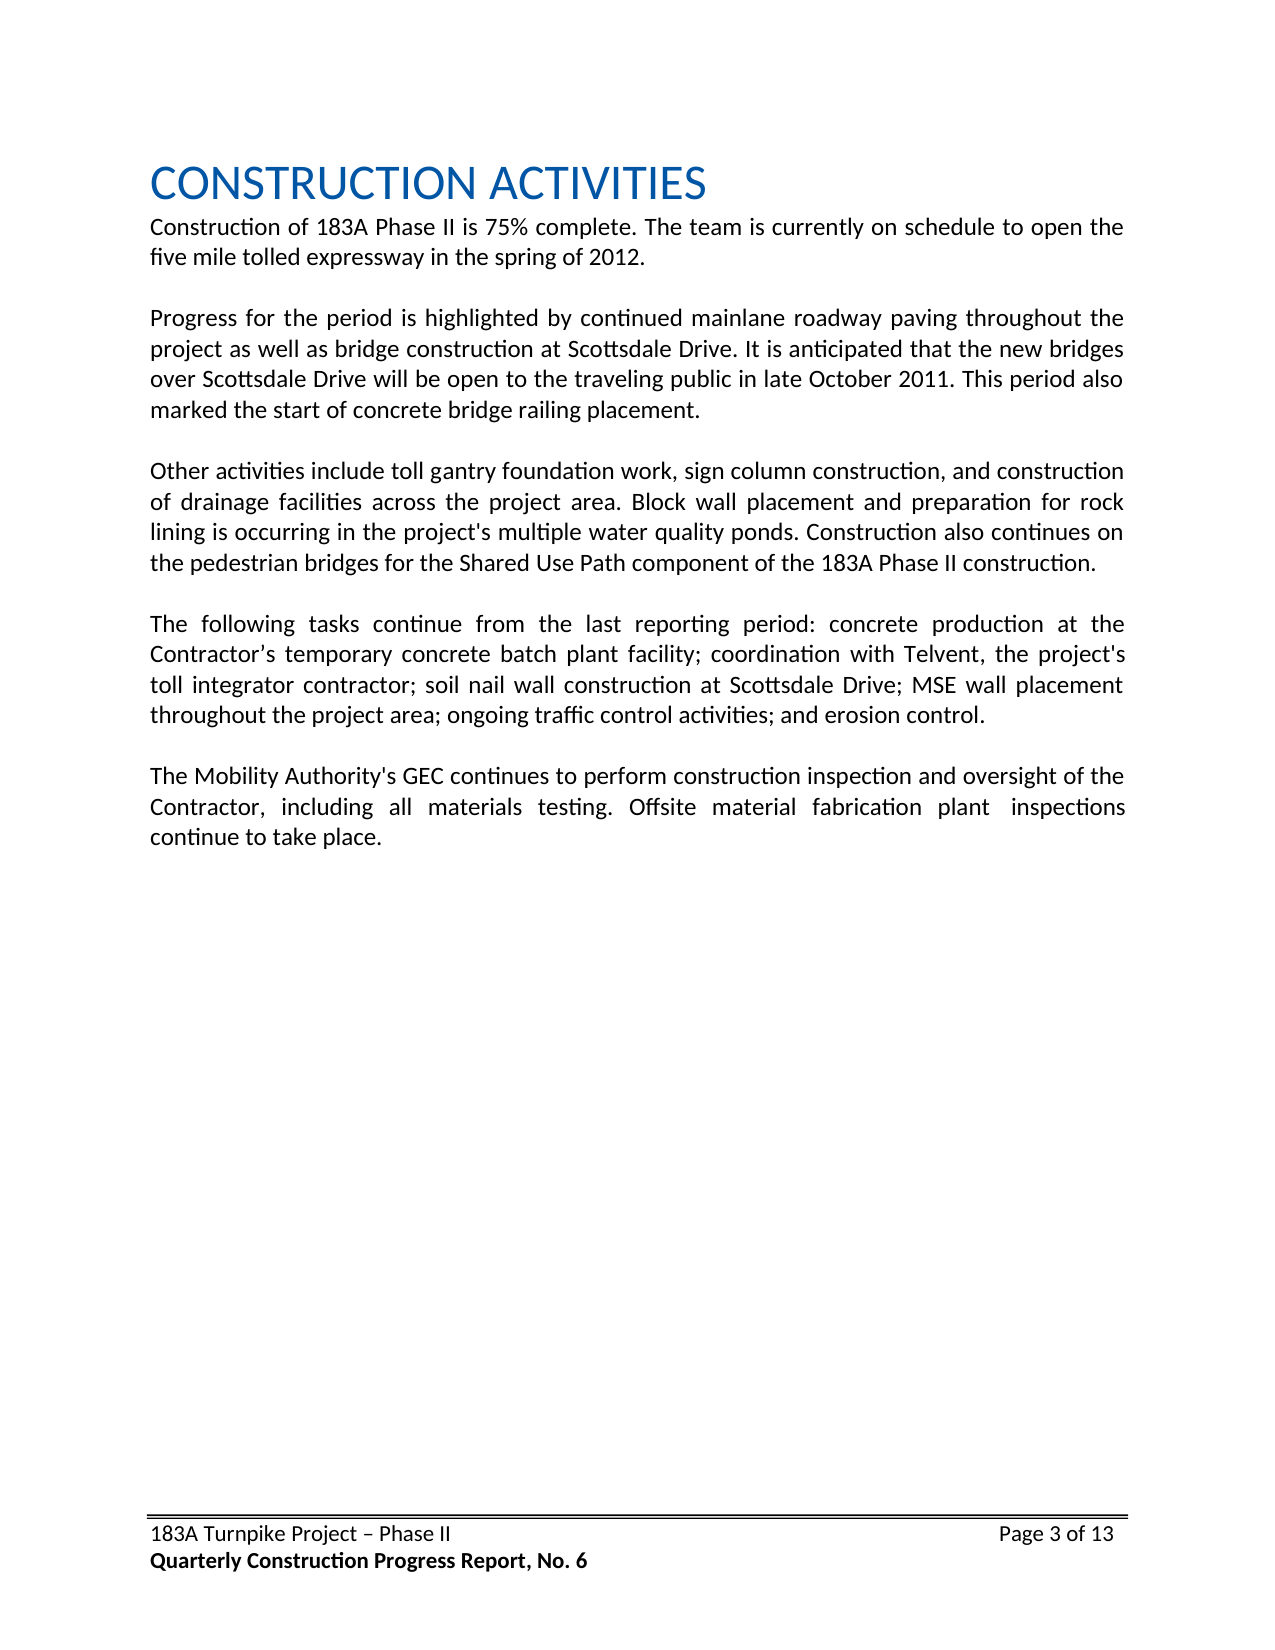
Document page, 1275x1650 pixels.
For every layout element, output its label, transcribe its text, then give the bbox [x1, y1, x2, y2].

subtitle CONSTRUCTION ACTIVITIES [150, 152, 1200, 211]
text Other activities include toll gantry foundation work, sign column construction, and construction of drainage facilities across the project area. Block wall placement and preparation for rock lining is occurring in the project's multiple water quality ponds. Construction also continues on the pedestrian bridges for the Shared Use Path component of the 183A Phase II construction. [150, 455, 1125, 577]
text The following tasks continue from the last reporting period: concrete production at the Contractor’s temporary concrete batch plant facility; coordination with Telvent, the project's toll integrator contractor; soil nail wall construction at Scottsdale Drive; MSE wall placement throughout the project area; ongoing traffic control activities; and erosion control. [150, 608, 1125, 730]
text The Mobility Authority's GEC continues to perform construction inspection and oversight of the Contractor, including all materials testing. Offsite material fabrication plant inspections continue to take place. [150, 760, 1126, 852]
text Construction of 183A Phase II is 75% complete. The team is currently on schedule to open the five mile tolled expressway in the spring of 2012. [150, 211, 1125, 272]
text Progress for the period is highlighted by continued mainlane roadway paving throughout the project as well as bridge construction at Scottsdale Drive. It is anticipated that the new bridges over Scottsdale Drive will be open to the traveling public in late October 2011. This period also marked the start of concrete bridge railing placement. [150, 302, 1125, 424]
